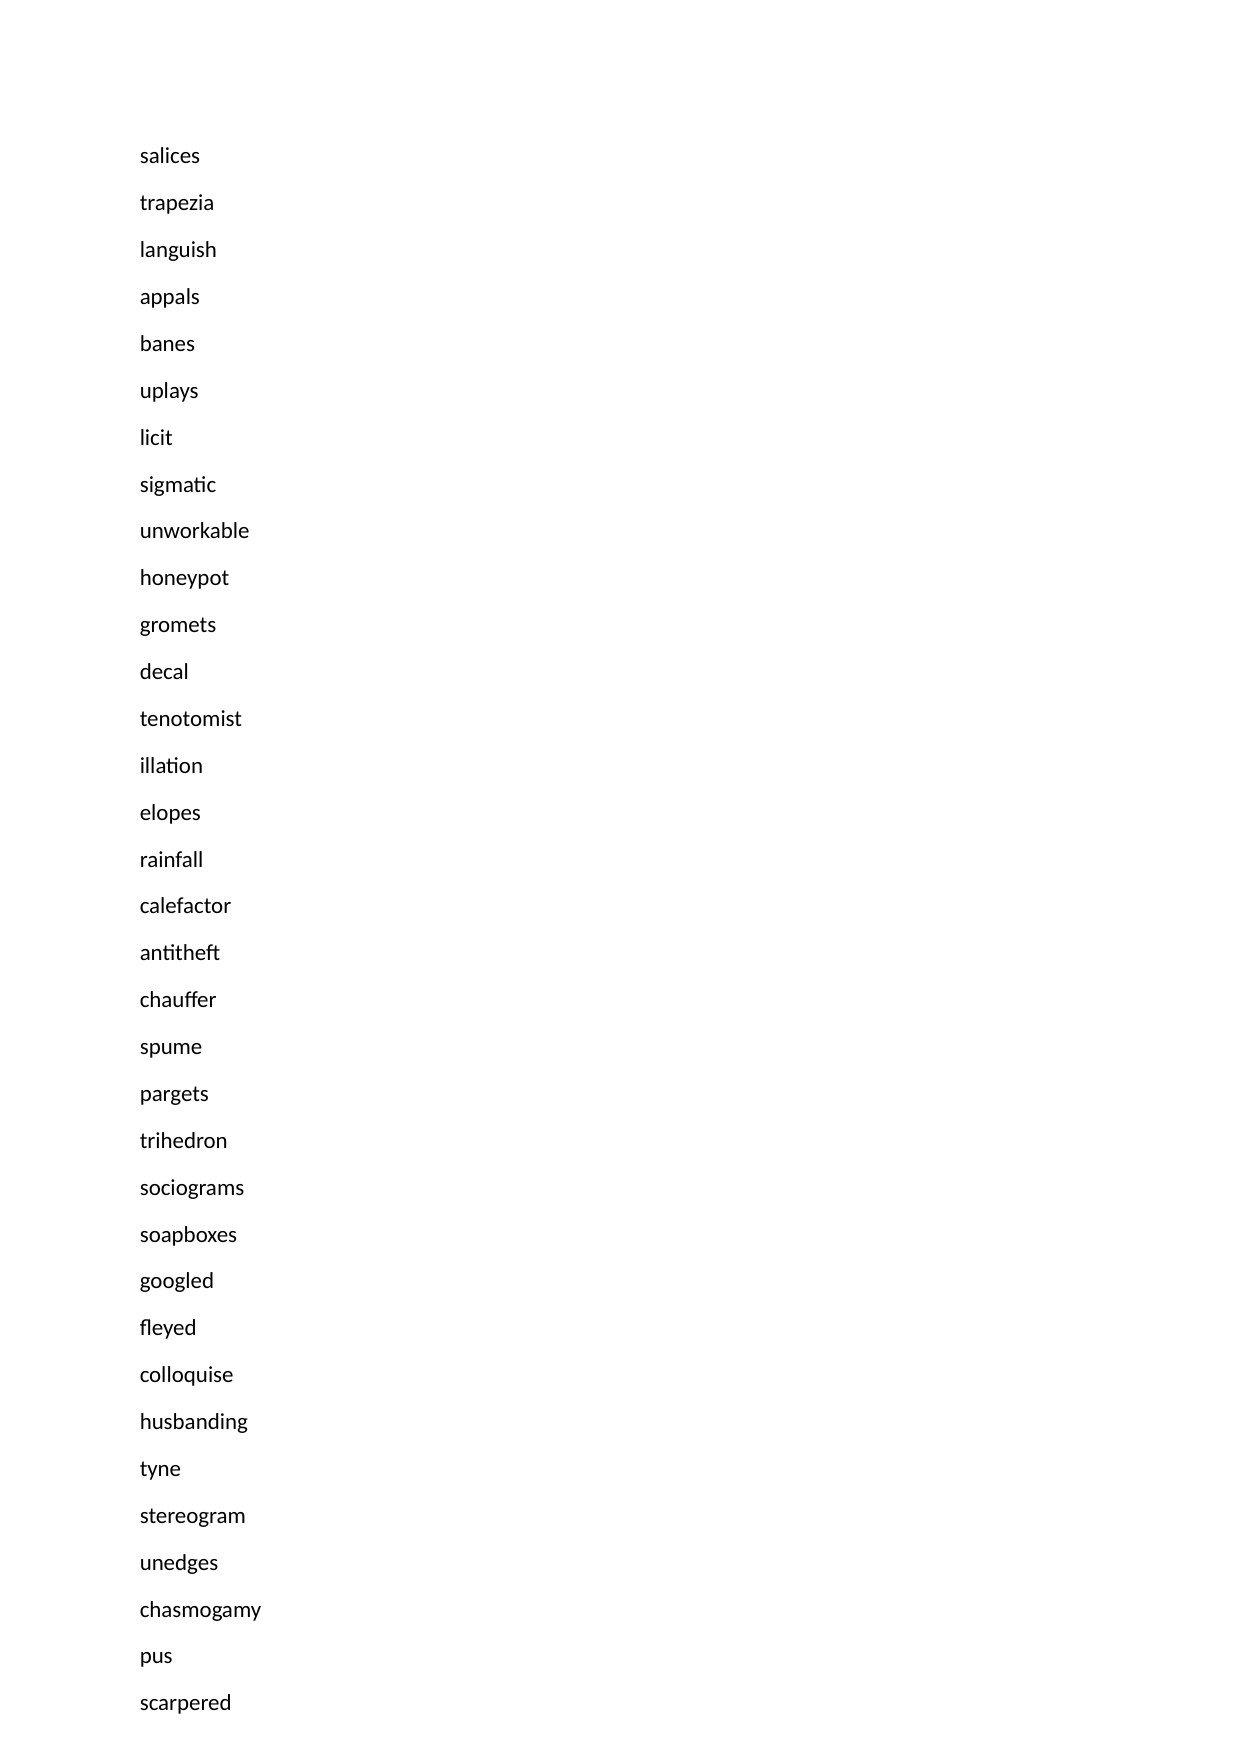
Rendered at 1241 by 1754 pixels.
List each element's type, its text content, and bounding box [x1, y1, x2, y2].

text stereogram [139, 1501, 1126, 1529]
text appals [139, 282, 1126, 310]
text honeypot [139, 563, 1126, 592]
text gromets [139, 610, 1126, 638]
text chasmogamy [139, 1595, 1126, 1623]
text trihedron [139, 1126, 1126, 1154]
text fleyed [139, 1313, 1126, 1342]
text trapezia [139, 188, 1126, 217]
text chauffer [139, 985, 1126, 1013]
text scarpered [139, 1688, 1126, 1717]
text soapboxes [139, 1220, 1126, 1248]
text salices [139, 142, 1126, 170]
text decal [139, 657, 1126, 685]
text sigmatic [139, 470, 1126, 498]
text banes [139, 329, 1126, 357]
text tenotomist [139, 704, 1126, 732]
text sociograms [139, 1173, 1126, 1201]
text antitheft [139, 938, 1126, 967]
text pargets [139, 1079, 1126, 1107]
text uplays [139, 376, 1126, 404]
text husbanding [139, 1407, 1126, 1435]
text illation [139, 751, 1126, 779]
text rainfall [139, 845, 1126, 873]
text elopes [139, 798, 1126, 826]
text languish [139, 235, 1126, 263]
text googled [139, 1267, 1126, 1295]
text pus [139, 1642, 1126, 1670]
text tyne [139, 1454, 1126, 1482]
text licit [139, 423, 1126, 451]
text colloquise [139, 1360, 1126, 1388]
text unworkable [139, 517, 1126, 545]
text calefactor [139, 892, 1126, 920]
text spume [139, 1032, 1126, 1060]
text unedges [139, 1548, 1126, 1576]
